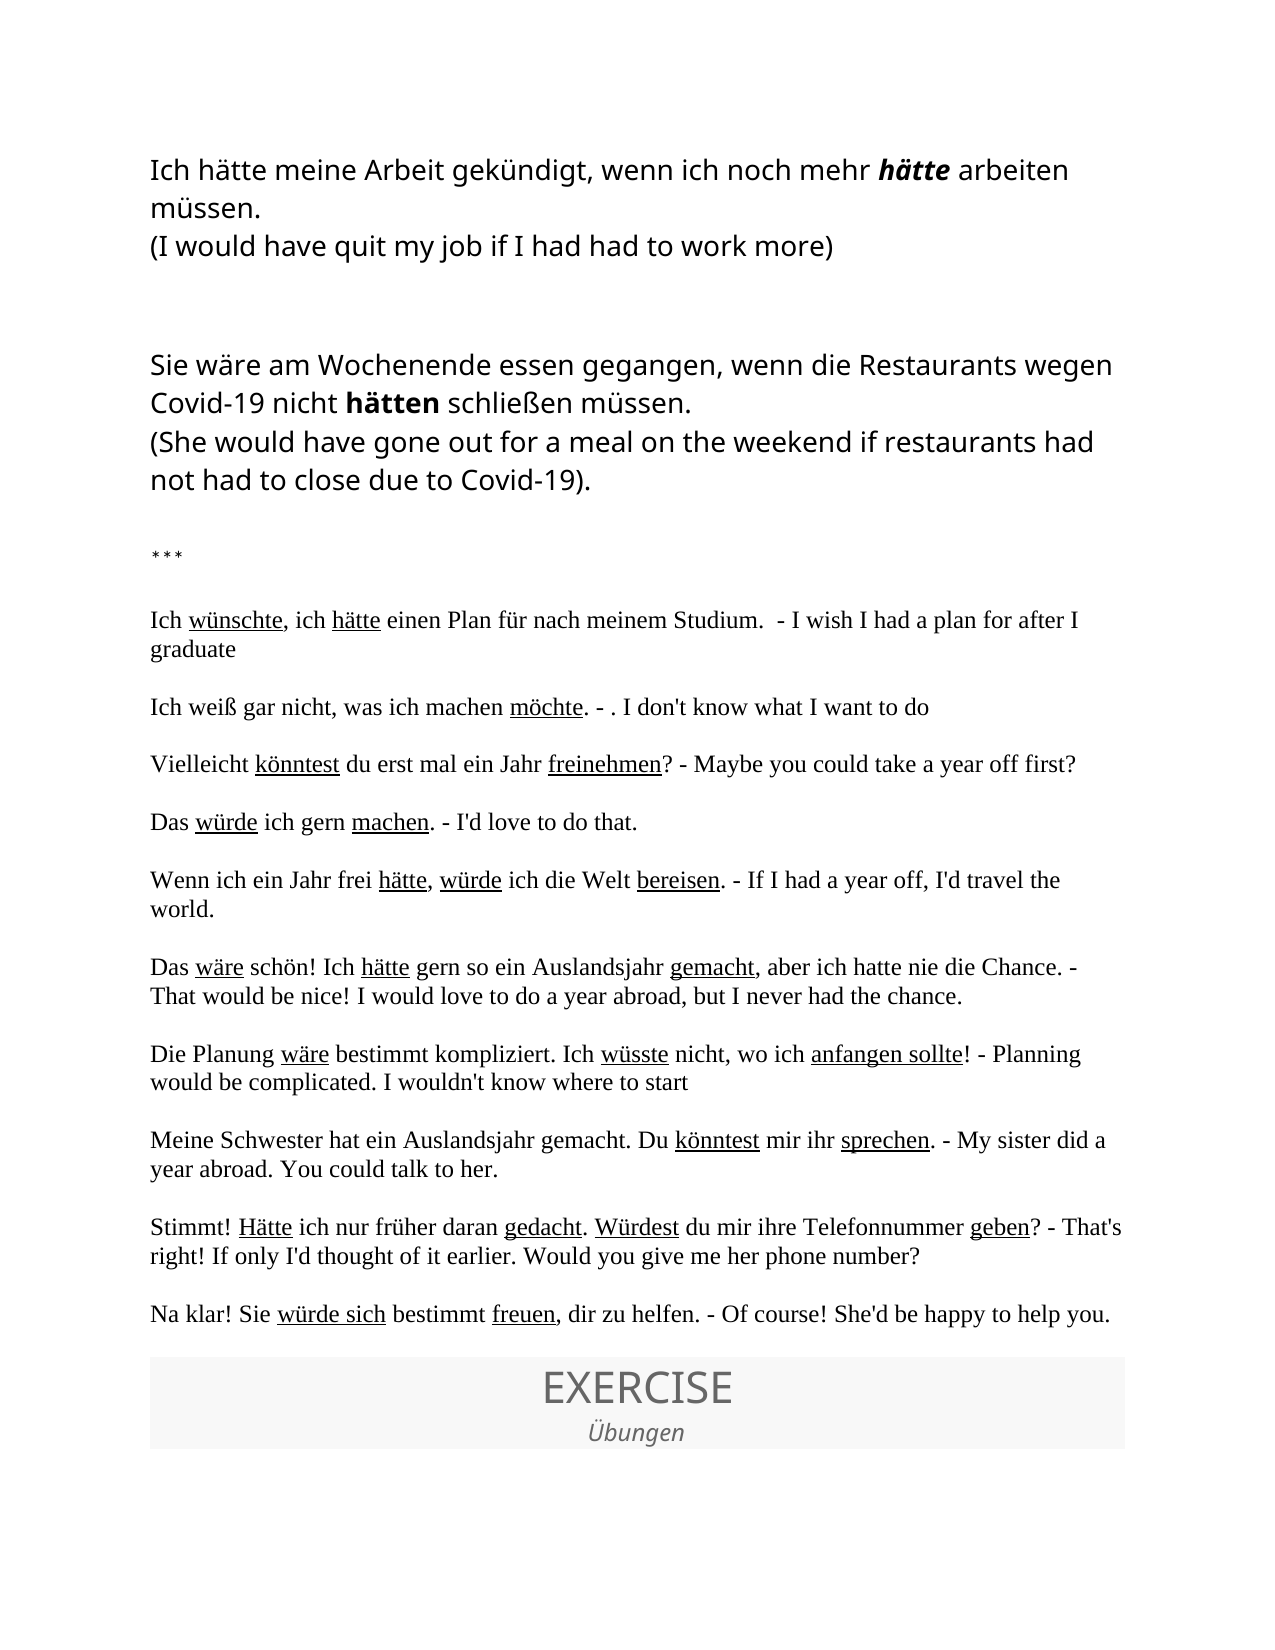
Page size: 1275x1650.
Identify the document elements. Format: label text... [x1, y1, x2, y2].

text Meine Schwester hat ein Auslandsjahr gemacht. Du könntest mir ihr sprechen. - My sister did a year abroad. You could talk to her. [150, 1125, 1125, 1183]
text Ich weiß gar nicht, was ich machen möchte. - . I don't know what I want to do [150, 692, 1125, 720]
text Ich wünschte, ich hätte einen Plan für nach meinem Studium. - I wish I had a plan for after I graduate [150, 605, 1125, 662]
text Das würde ich gern machen. - I'd love to do that. [150, 807, 1125, 836]
text Stimmt! Hätte ich nur früher daran gedacht. Würdest du mir ihre Telefonnummer geben? - That's right! If only I'd thought of it earlier. Would you give me her phone number? [150, 1212, 1125, 1269]
text Vielleicht könntest du erst mal ein Jahr freinehmen? - Maybe you could take a year off first? [150, 749, 1125, 778]
text Ich hätte meine Arbeit gekündigt, wenn ich noch mehr hätte arbeiten müssen. [150, 150, 1125, 227]
text (I would have quit my job if I had had to work more) [150, 227, 1125, 265]
subtitle Exercise [150, 1357, 1125, 1416]
text *** [150, 546, 1125, 573]
text Die Planung wäre bestimmt kompliziert. Ich wüsste nicht, wo ich anfangen sollte! - Planning would be complicated. I wouldn't know where to start [150, 1039, 1125, 1096]
text (She would have gone out for a meal on the weekend if restaurants had not had to close due to Covid-19). [150, 422, 1125, 499]
text Sie wäre am Wochenende essen gegangen, wenn die Restaurants wegen Covid-19 nicht hätten schließen müssen. [150, 345, 1125, 422]
text Das wäre schön! Ich hätte gern so ein Auslandsjahr gemacht, aber ich hatte nie die Chance. - That would be nice! I would love to do a year abroad, but I never had the chance. [150, 952, 1125, 1009]
text Übungen [150, 1416, 1125, 1449]
text Wenn ich ein Jahr frei hätte, würde ich die Welt bereisen. - If I had a year off, I'd travel the world. [150, 865, 1125, 923]
text Na klar! Sie würde sich bestimmt freuen, dir zu helfen. - Of course! She'd be happy to help you. [150, 1299, 1125, 1327]
